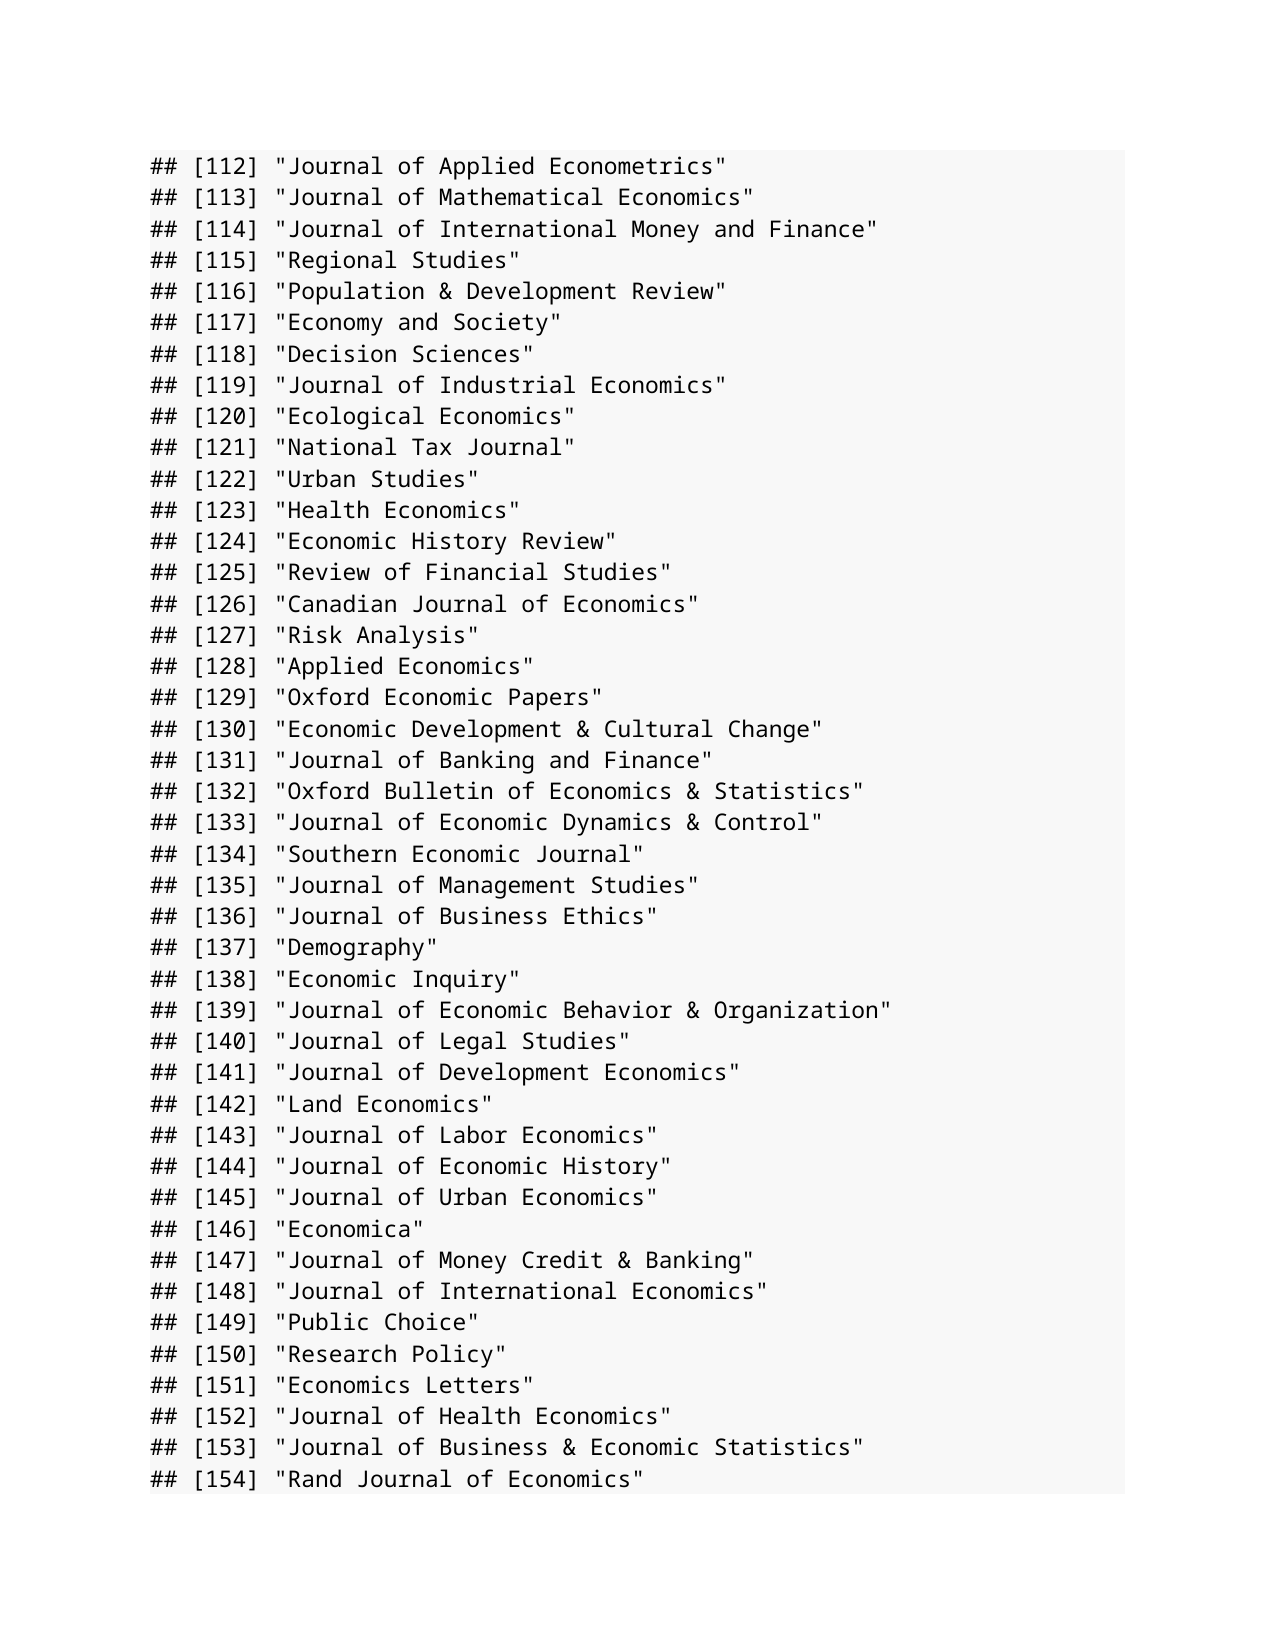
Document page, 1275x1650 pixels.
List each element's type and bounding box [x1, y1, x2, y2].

text [150, 150, 1125, 1494]
